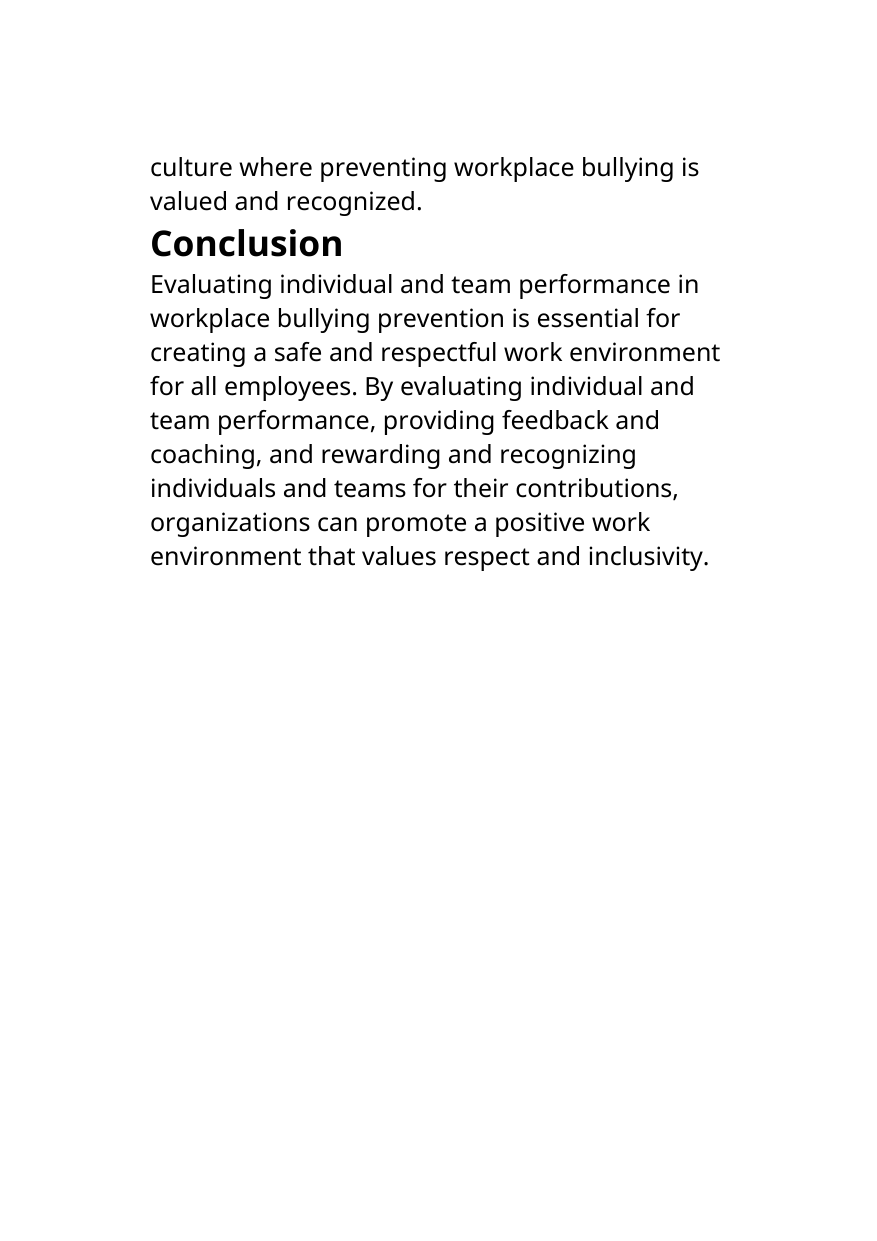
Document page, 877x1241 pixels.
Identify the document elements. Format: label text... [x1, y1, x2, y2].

text Evaluating individual and team performance in workplace bullying prevention is essential for creating a safe and respectful work environment for all employees. By evaluating individual and team performance, providing feedback and coaching, and rewarding and recognizing individuals and teams for their contributions, organizations can promote a positive work environment that values respect and inclusivity. [150, 266, 727, 573]
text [150, 150, 727, 218]
subtitle Conclusion [150, 218, 727, 266]
